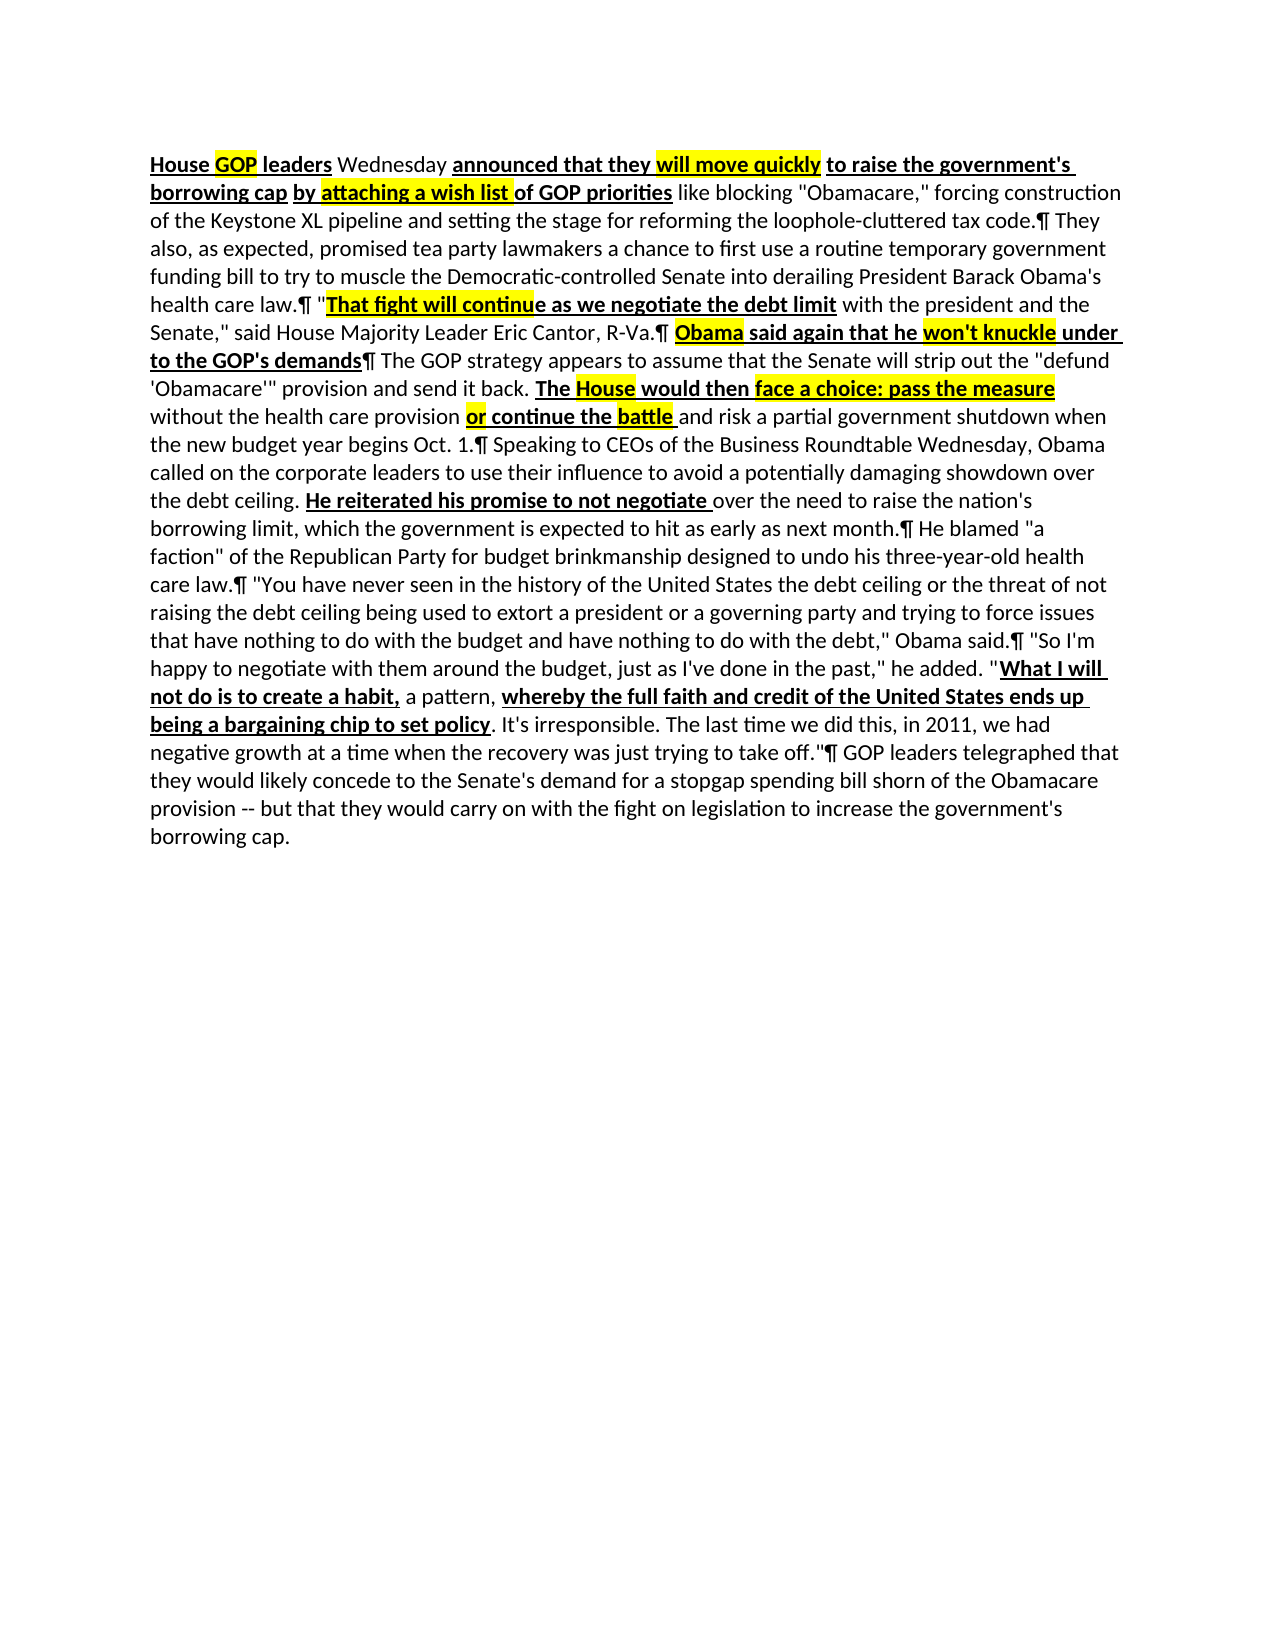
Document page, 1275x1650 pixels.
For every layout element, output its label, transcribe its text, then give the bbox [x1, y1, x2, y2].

text House GOP leaders Wednesday announced that they will move quickly to raise the government's borrowing cap by attaching a wish list of GOP priorities like blocking "Obamacare," forcing construction of the Keystone XL pipeline and setting the stage for reforming the loophole-cluttered tax code.¶ They also, as expected, promised tea party lawmakers a chance to first use a routine temporary government funding bill to try to muscle the Democratic-controlled Senate into derailing President Barack Obama's health care law.¶ "That fight will continue as we negotiate the debt limit with the president and the Senate," said House Majority Leader Eric Cantor, R-Va.¶ Obama said again that he won't knuckle under to the GOP's demands¶ The GOP strategy appears to assume that the Senate will strip out the "defund 'Obamacare'" provision and send it back. The House would then face a choice: pass the measure without the health care provision or continue the battle and risk a partial government shutdown when the new budget year begins Oct. 1.¶ Speaking to CEOs of the Business Roundtable Wednesday, Obama called on the corporate leaders to use their influence to avoid a potentially damaging showdown over the debt ceiling. He reiterated his promise to not negotiate over the need to raise the nation's borrowing limit, which the government is expected to hit as early as next month.¶ He blamed "a faction" of the Republican Party for budget brinkmanship designed to undo his three-year-old health care law.¶ "You have never seen in the history of the United States the debt ceiling or the threat of not raising the debt ceiling being used to extort a president or a governing party and trying to force issues that have nothing to do with the budget and have nothing to do with the debt," Obama said.¶ "So I'm happy to negotiate with them around the budget, just as I've done in the past," he added. "What I will not do is to create a habit, a pattern, whereby the full faith and credit of the United States ends up being a bargaining chip to set policy. It's irresponsible. The last time we did this, in 2011, we had negative growth at a time when the recovery was just trying to take off."¶ GOP leaders telegraphed that they would likely concede to the Senate's demand for a stopgap spending bill shorn of the Obamacare provision -- but that they would carry on with the fight on legislation to increase the government's borrowing cap. [150, 150, 1125, 851]
